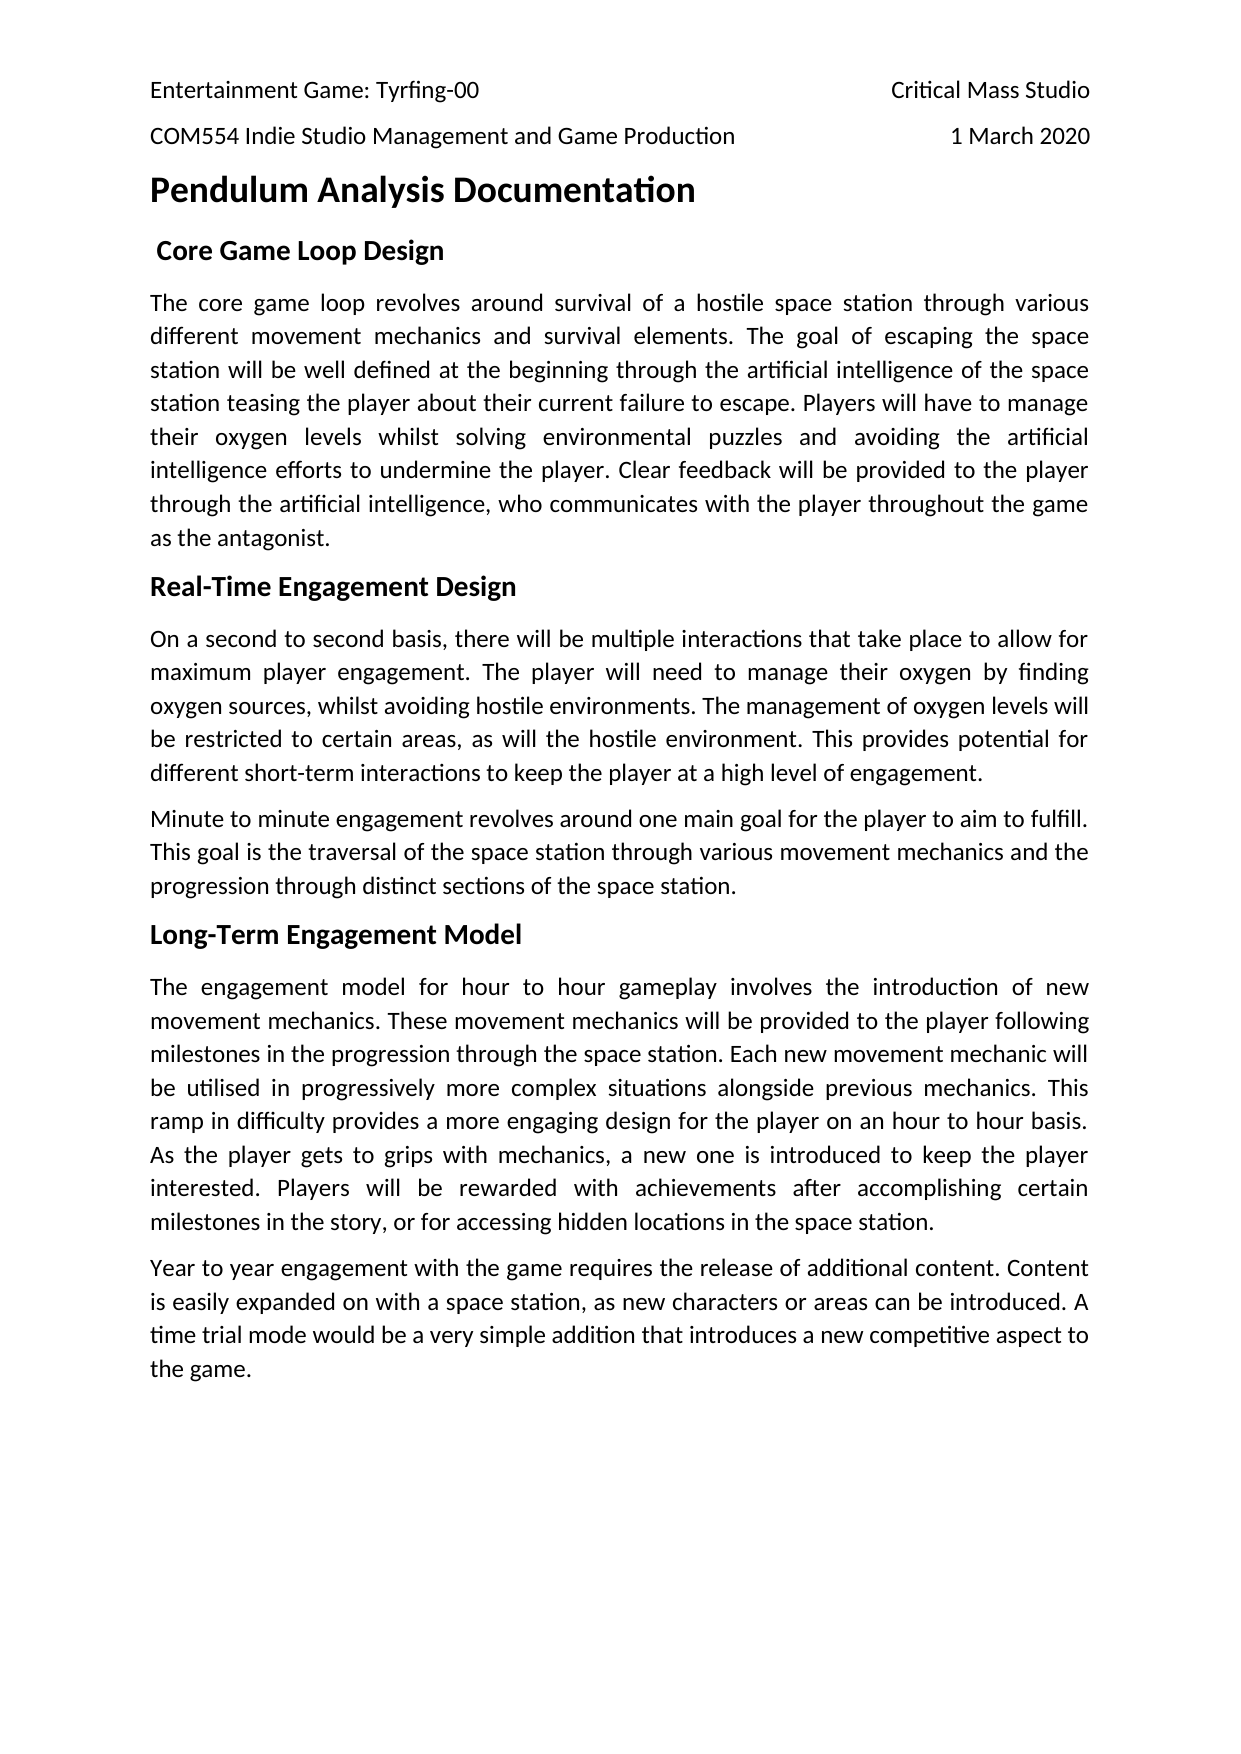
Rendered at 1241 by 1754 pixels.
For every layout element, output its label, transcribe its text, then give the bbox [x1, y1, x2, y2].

text The engagement model for hour to hour gameplay involves the introduction of new movement mechanics. These movement mechanics will be provided to the player following milestones in the progression through the space station. Each new movement mechanic will be utilised in progressively more complex situations alongside previous mechanics. This ramp in difficulty provides a more engaging design for the player on an hour to hour basis. As the player gets to grips with mechanics, a new one is introduced to keep the player interested. Players will be rewarded with achievements after accomplishing certain milestones in the story, or for accessing hidden locations in the space station. [150, 971, 1090, 1237]
text On a second to second basis, there will be multiple interactions that take place to allow for maximum player engagement. The player will need to manage their oxygen by finding oxygen sources, whilst avoiding hostile environments. The management of oxygen levels will be restricted to certain areas, as will the hostile environment. This provides potential for different short-term interactions to keep the player at a high level of engagement. [150, 623, 1090, 787]
text The core game loop revolves around survival of a hostile space station through various different movement mechanics and survival elements. The goal of escaping the space station will be well defined at the beginning through the artificial intelligence of the space station teasing the player about their current failure to escape. Players will have to manage their oxygen levels whilst solving environmental puzzles and avoiding the artificial intelligence efforts to undermine the player. Clear feedback will be provided to the player through the artificial intelligence, who communicates with the player throughout the game as the antagonist. [150, 287, 1090, 552]
text Minute to minute engagement revolves around one main goal for the player to aim to fulfill. This goal is the traversal of the space station through various movement mechanics and the progression through distinct sections of the space station. [150, 803, 1090, 901]
subtitle Pendulum Analysis Documentation [150, 166, 1090, 211]
subtitle Core Game Loop Design [150, 232, 1090, 267]
subtitle Long-Term Engagement Model [150, 916, 1090, 952]
subtitle Real-Time Engagement Design [150, 568, 1090, 603]
text Year to year engagement with the game requires the release of additional content. Content is easily expanded on with a space station, as new characters or areas can be introduced. A time trial mode would be a very simple addition that introduces a new competitive aspect to the game. [150, 1252, 1090, 1383]
